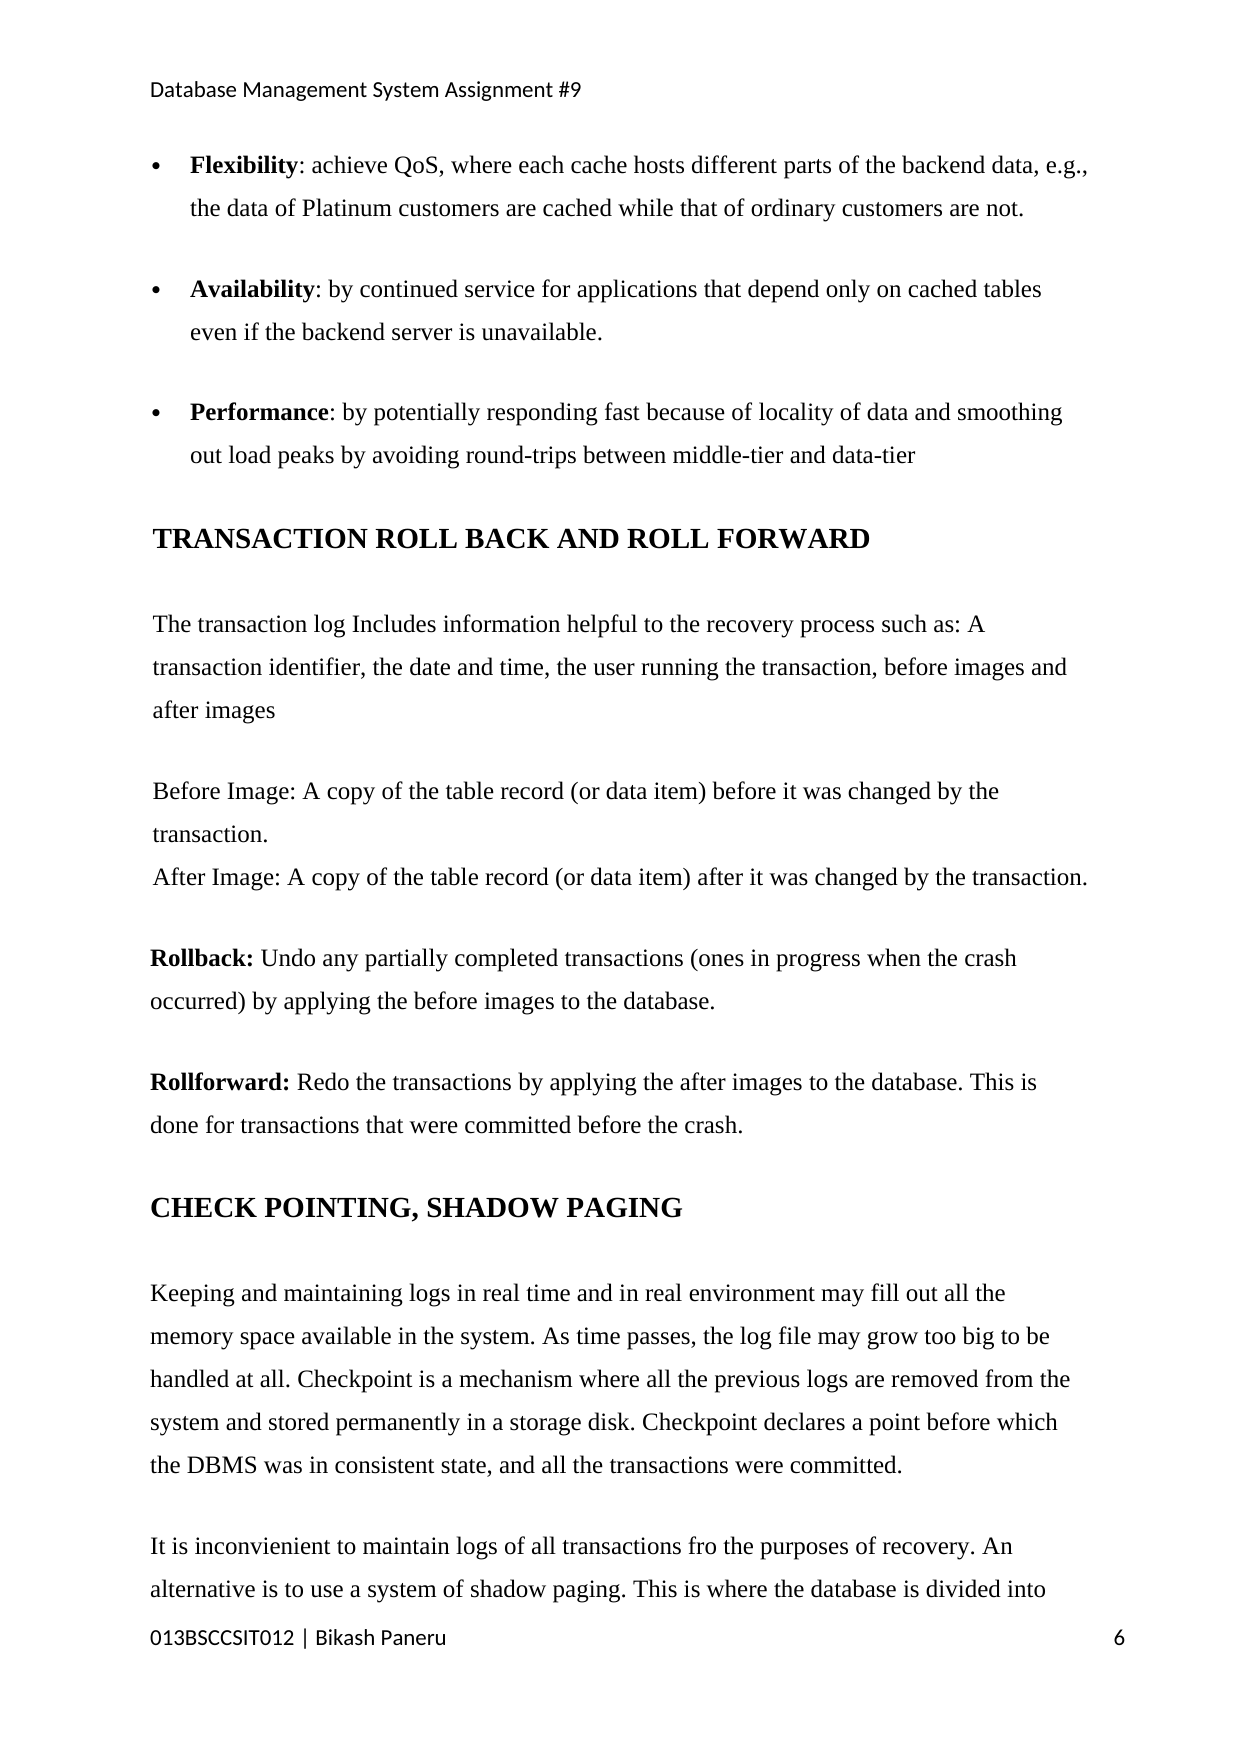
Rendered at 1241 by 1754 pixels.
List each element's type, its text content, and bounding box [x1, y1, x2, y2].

text Rollback: Undo any partially completed transactions (ones in progress when the crash occurred) by applying the before images to the database. [150, 943, 1090, 1015]
text Rollforward: Redo the transactions by applying the after images to the database. This is done for transactions that were committed before the crash. [150, 1067, 1090, 1138]
text Before Image: A copy of the table record (or data item) before it was changed by the transaction. [152, 776, 1090, 848]
text CHECK POINTING, SHADOW PAGING [150, 1190, 1090, 1224]
text The transaction log Includes information helpful to the recovery process such as: A transaction identifier, the date and time, the user running the transaction, before images and after images [152, 609, 1090, 724]
list Performance: by potentially responding fast because of locality of data and smoothing out load peaks by avoiding round-trips between middle-tier and data-tier [152, 397, 1090, 469]
text Keeping and maintaining logs in real time and in real environment may fill out all the memory space available in the system. As time passes, the log file may grow too big to be handled at all. Checkpoint is a mechanism where all the previous logs are removed from the system and stored permanently in a storage disk. Checkpoint declares a point before which the DBMS was in consistent state, and all the transactions were committed. [150, 1278, 1090, 1479]
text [150, 1531, 1090, 1603]
list Availability: by continued service for applications that depend only on cached tables even if the backend server is unavailable. [152, 274, 1090, 346]
list Flexibility: achieve QoS, where each cache hosts different parts of the backend data, e.g., the data of Platinum customers are cached while that of ordinary customers are not. [152, 150, 1090, 222]
text After Image: A copy of the table record (or data item) after it was changed by the transaction. [152, 862, 1090, 891]
text TRANSACTION ROLL BACK AND ROLL FORWARD [152, 521, 1090, 555]
